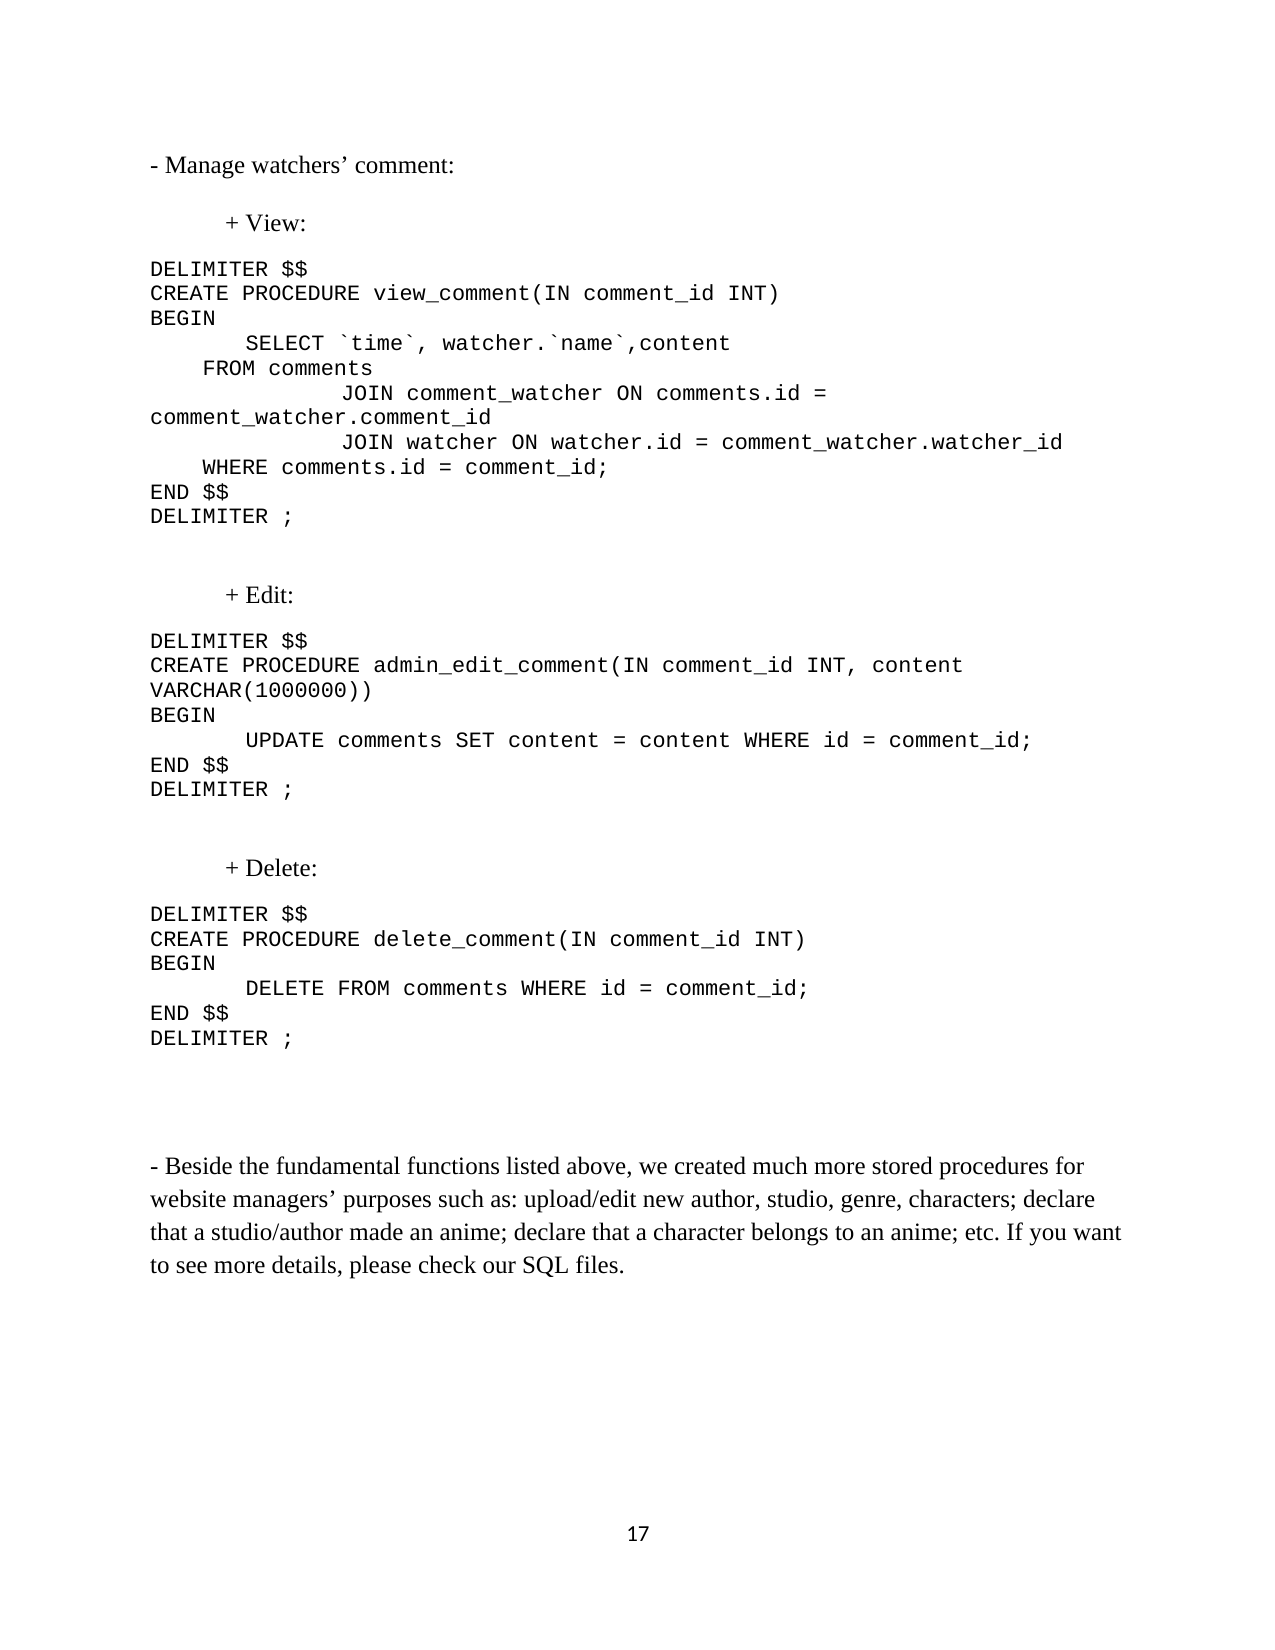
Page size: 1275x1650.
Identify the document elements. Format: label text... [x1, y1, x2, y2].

text DELIMITER ; [150, 779, 1125, 803]
text - Manage watchers’ comment: [150, 150, 1125, 179]
text CREATE PROCEDURE delete_comment(IN comment_id INT) [150, 928, 1125, 952]
text JOIN watcher ON watcher.id = comment_watcher.watcher_id [150, 431, 1125, 456]
text END $$ [150, 754, 1125, 779]
text DELIMITER ; [150, 506, 1125, 530]
text CREATE PROCEDURE view_comment(IN comment_id INT) [150, 282, 1125, 307]
text UPDATE comments SET content = content WHERE id = comment_id; [150, 729, 1125, 754]
text END $$ [150, 481, 1125, 506]
text WHERE comments.id = comment_id; [150, 456, 1125, 481]
text DELIMITER $$ [150, 258, 1125, 282]
text + Delete: [150, 853, 1125, 882]
text + Edit: [150, 580, 1125, 609]
text JOIN comment_watcher ON comments.id = comment_watcher.comment_id [150, 382, 1125, 431]
text END $$ [150, 1002, 1125, 1027]
text DELIMITER ; [150, 1027, 1125, 1052]
text CREATE PROCEDURE admin_edit_comment(IN comment_id INT, content VARCHAR(1000000)) [150, 655, 1125, 704]
text BEGIN [150, 704, 1125, 729]
text SELECT `time`, watcher.`name`,content [150, 332, 1125, 357]
text DELIMITER $$ [150, 903, 1125, 928]
text BEGIN [150, 307, 1125, 332]
text + View: [150, 208, 1125, 237]
text - Beside the fundamental functions listed above, we created much more stored procedures for website managers’ purposes such as: upload/edit new author, studio, genre, characters; declare that a studio/author made an anime; declare that a character belongs to an anime; etc. If you want to see more details, please check our SQL files. [150, 1151, 1125, 1279]
text DELETE FROM comments WHERE id = comment_id; [150, 977, 1125, 1002]
text FROM comments [150, 357, 1125, 382]
text BEGIN [150, 952, 1125, 977]
text DELIMITER $$ [150, 630, 1125, 655]
